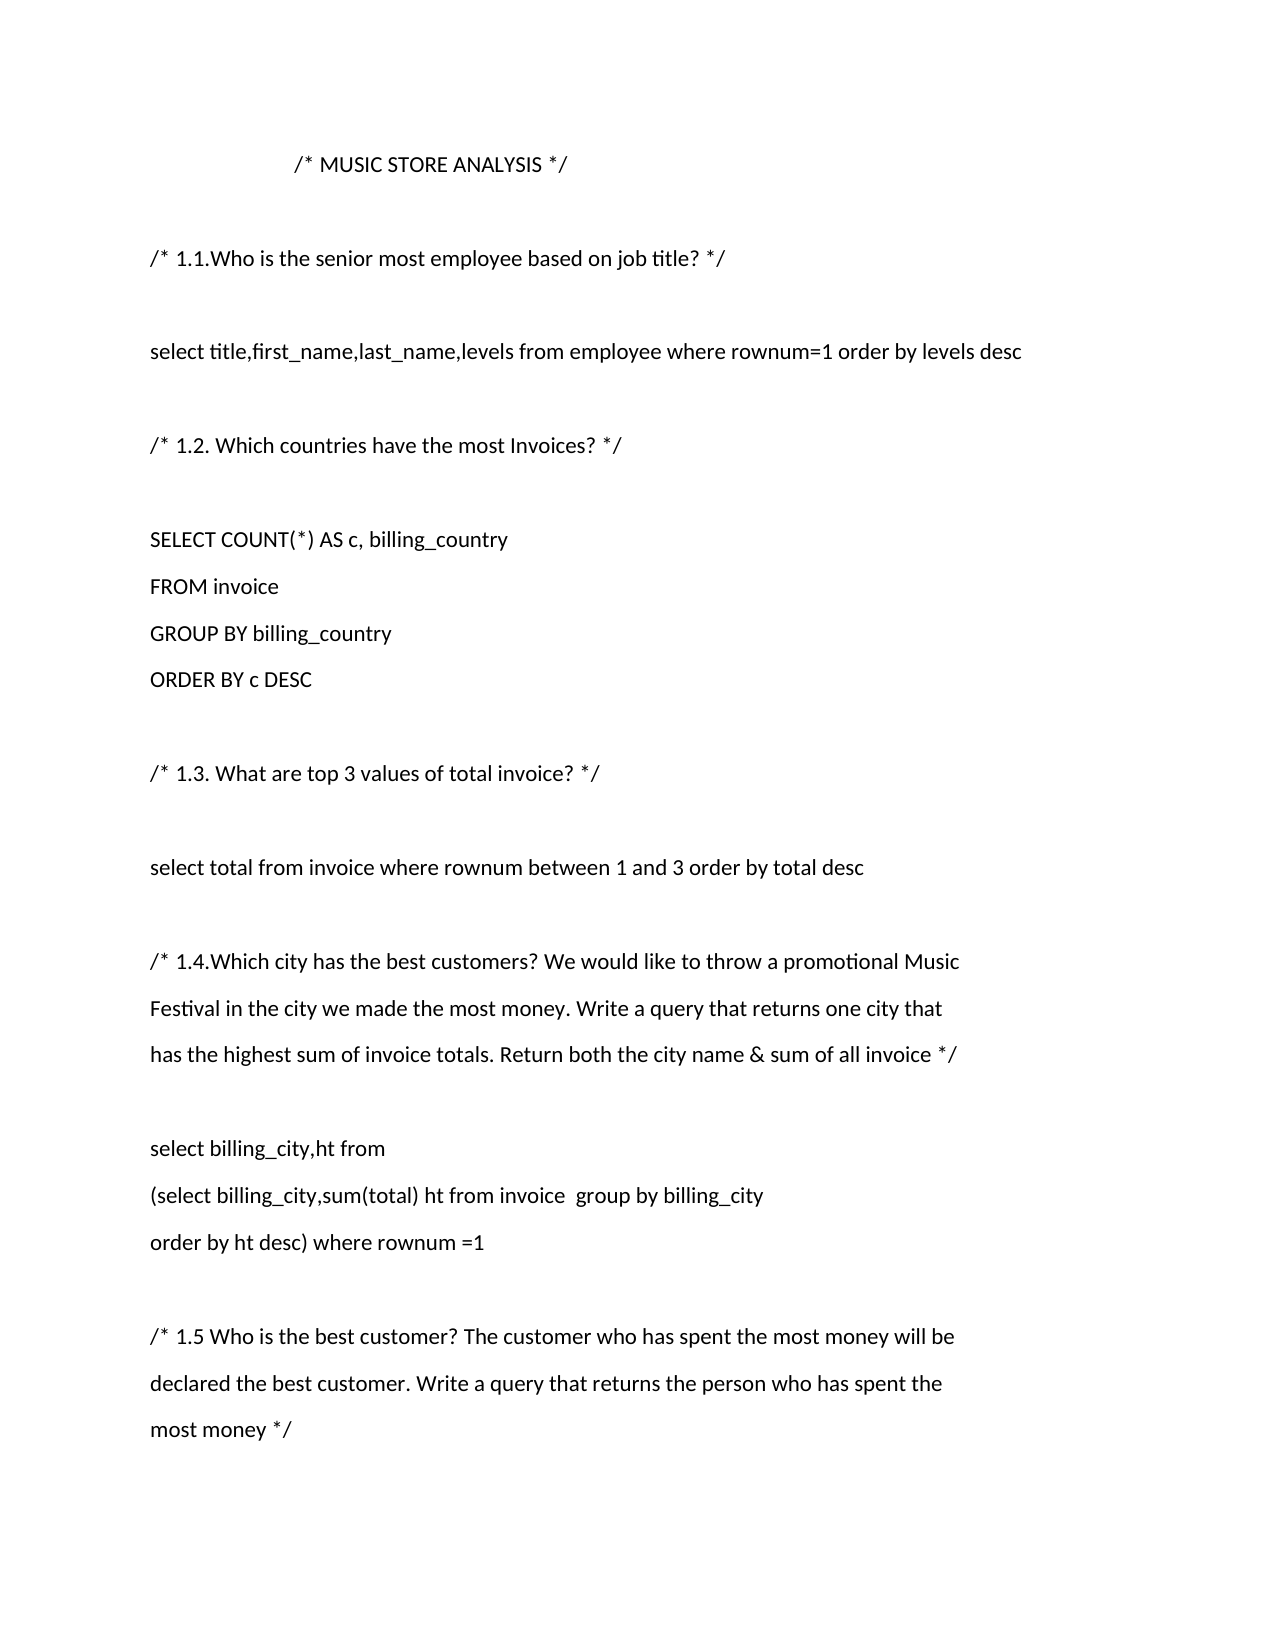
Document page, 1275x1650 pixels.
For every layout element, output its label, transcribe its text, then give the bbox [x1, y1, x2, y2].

text declared the best customer. Write a query that returns the person who has spent the [150, 1369, 1125, 1397]
text Festival in the city we made the most money. Write a query that returns one city that [150, 994, 1125, 1022]
text has the highest sum of invoice totals. Return both the city name & sum of all invoice */ [150, 1041, 1125, 1069]
text GROUP BY billing_country [150, 619, 1125, 647]
text /* 1.4.Which city has the best customers? We would like to throw a promotional Music [150, 947, 1125, 975]
text SELECT COUNT(*) AS c, billing_country [150, 525, 1125, 553]
text select billing_city,ht from [150, 1134, 1125, 1162]
text select total from invoice where rownum between 1 and 3 order by total desc [150, 853, 1125, 881]
text select title,first_name,last_name,levels from employee where rownum=1 order by levels desc [150, 337, 1125, 366]
text (select billing_city,sum(total) ht from invoice group by billing_city [150, 1181, 1125, 1209]
text /* 1.2. Which countries have the most Invoices? */ [150, 431, 1125, 459]
text /* 1.1.Who is the senior most employee based on job title? */ [150, 244, 1125, 272]
text /* MUSIC STORE ANALYSIS */ [150, 150, 1125, 178]
text ORDER BY c DESC [150, 666, 1125, 694]
text most money */ [150, 1416, 1125, 1444]
text /* 1.5 Who is the best customer? The customer who has spent the most money will be [150, 1322, 1125, 1350]
text /* 1.3. What are top 3 values of total invoice? */ [150, 759, 1125, 787]
text order by ht desc) where rownum =1 [150, 1228, 1125, 1256]
text FROM invoice [150, 572, 1125, 600]
